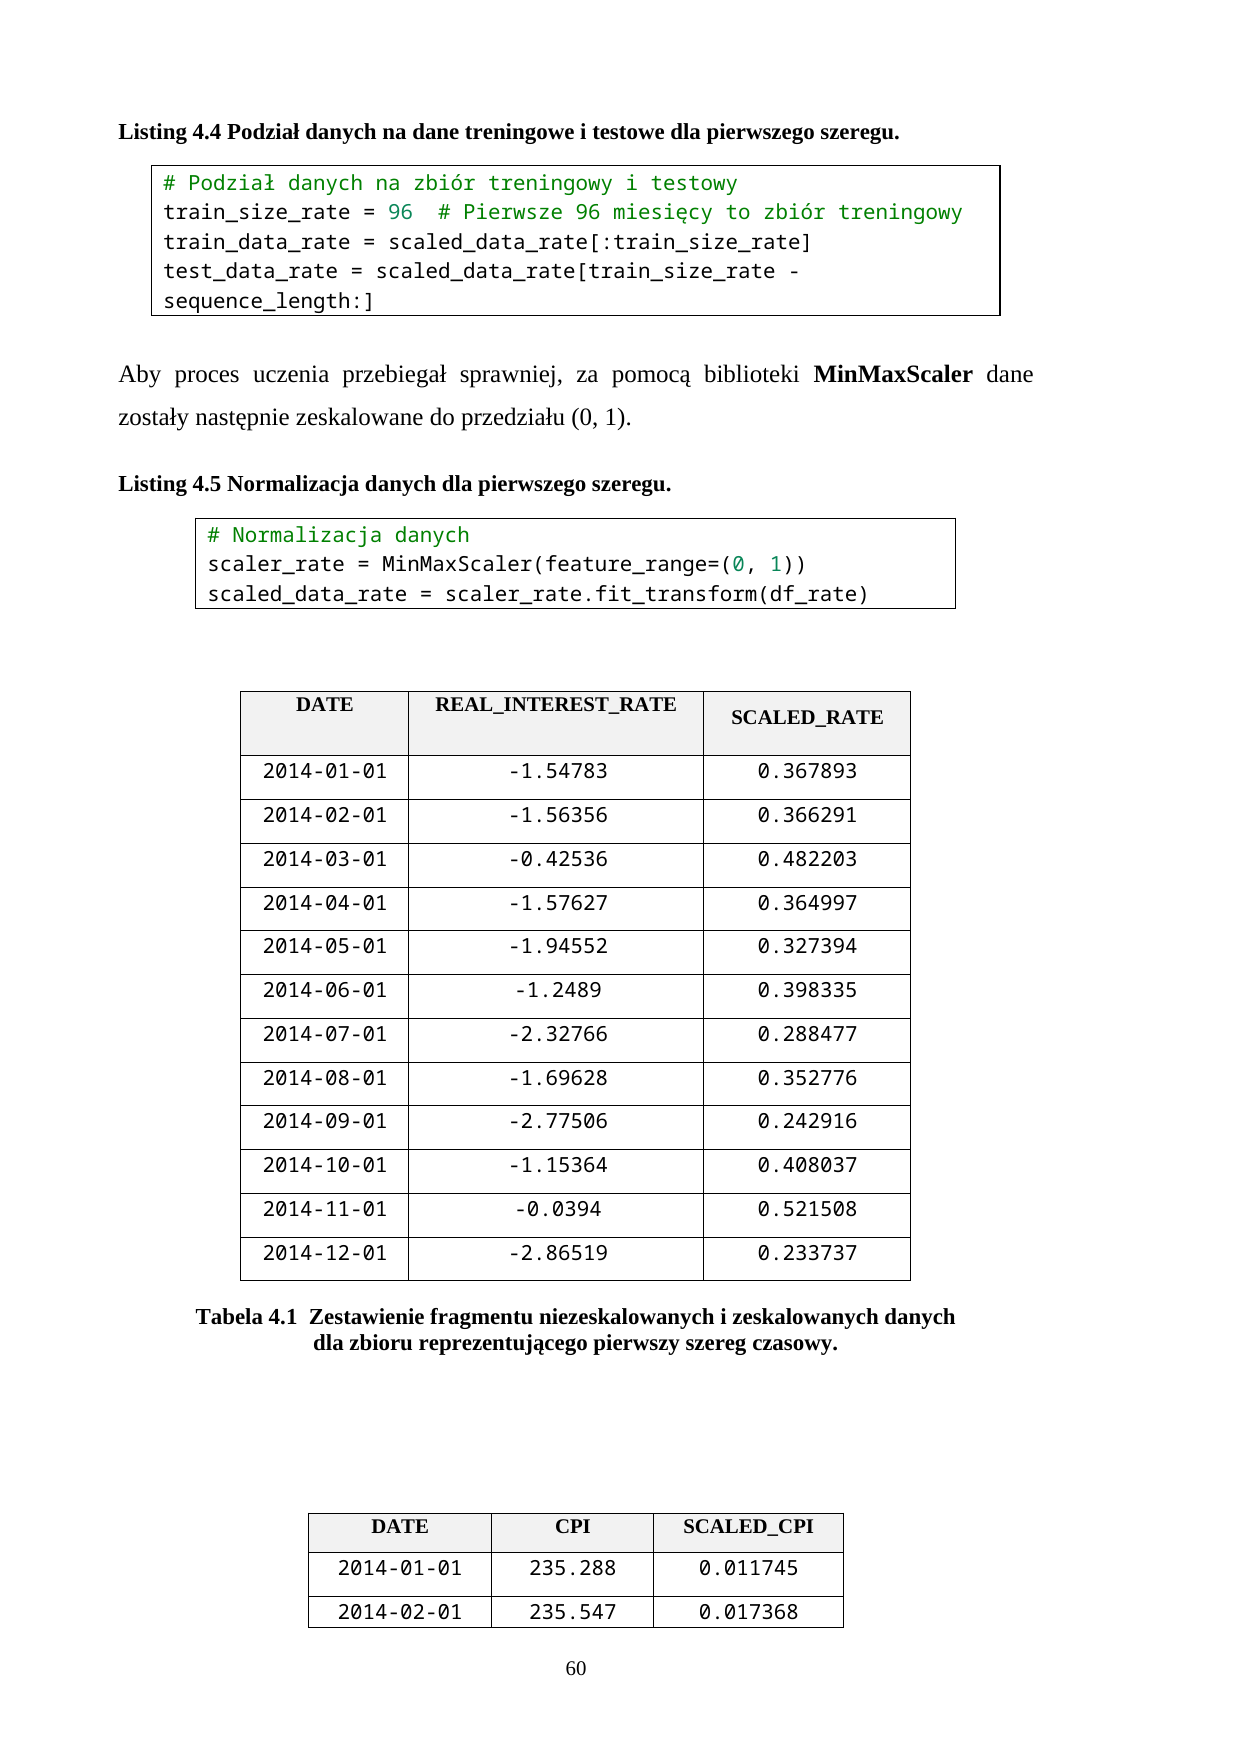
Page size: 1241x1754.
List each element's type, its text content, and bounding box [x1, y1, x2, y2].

table_cell 2014-02-01 [309, 1597, 491, 1627]
table_cell 0.352776 [704, 1063, 910, 1105]
table_cell -2.86519 [409, 1238, 703, 1280]
table_header DATE [309, 1514, 491, 1552]
table_cell -0.42536 [409, 844, 703, 887]
table_cell -2.32766 [409, 1019, 703, 1062]
table_cell 0.242916 [704, 1106, 910, 1149]
table_cell 2014-03-01 [241, 844, 408, 887]
text Aby proces uczenia przebiegał sprawniej, za pomocą biblioteki MinMaxScaler dane zostały następnie zeskalowane do przedziału (0, 1). [118, 359, 1033, 431]
table_cell 2014-01-01 [241, 756, 408, 799]
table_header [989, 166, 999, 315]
table_cell -1.15364 [409, 1150, 703, 1193]
table_cell 2014-04-01 [241, 888, 408, 930]
table_cell -1.2489 [409, 975, 703, 1018]
table_cell 2014-01-01 [309, 1553, 491, 1596]
table_cell 0.011745 [654, 1553, 843, 1596]
text Listing 4.5 Normalizacja danych dla pierwszego szeregu. [118, 470, 1033, 497]
table_header SCALED_RATE [704, 692, 910, 755]
table_cell 2014-05-01 [241, 931, 408, 974]
table_cell 2014-02-01 [241, 800, 408, 843]
table_cell 2014-09-01 [241, 1106, 408, 1149]
table_cell 2014-10-01 [241, 1150, 408, 1193]
table_cell 0.233737 [704, 1238, 910, 1280]
table_cell 2014-08-01 [241, 1063, 408, 1105]
table_cell -1.69628 [409, 1063, 703, 1105]
table_cell -1.54783 [409, 756, 703, 799]
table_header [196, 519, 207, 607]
table_cell 0.367893 [704, 756, 910, 799]
table_cell -1.56356 [409, 800, 703, 843]
table_header SCALED_CPI [654, 1514, 843, 1552]
table_cell 235.547 [492, 1597, 653, 1627]
text Listing 4.4 Podział danych na dane treningowe i testowe dla pierwszego szeregu. [118, 118, 1033, 144]
table_cell -1.57627 [409, 888, 703, 930]
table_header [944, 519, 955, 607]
table_header CPI [492, 1514, 653, 1552]
table_cell 235.288 [492, 1553, 653, 1596]
table_cell 2014-07-01 [241, 1019, 408, 1062]
table_header REAL_INTEREST_RATE [409, 692, 703, 755]
table_cell 0.408037 [704, 1150, 910, 1193]
table_cell 0.521508 [704, 1194, 910, 1237]
table_cell 0.366291 [704, 800, 910, 843]
table_cell -2.77506 [409, 1106, 703, 1149]
table_cell 0.482203 [704, 844, 910, 887]
table_cell 2014-06-01 [241, 975, 408, 1018]
table_cell 0.398335 [704, 975, 910, 1018]
table_header DATE [241, 692, 408, 755]
table_cell 0.364997 [704, 888, 910, 930]
table_cell 2014-12-01 [241, 1238, 408, 1280]
table_cell 0.288477 [704, 1019, 910, 1062]
table_cell 0.327394 [704, 931, 910, 974]
table_cell 0.017368 [654, 1597, 843, 1627]
text Tabela 4.1 Zestawienie fragmentu niezeskalowanych i zeskalowanych danych dla zbioru reprezentującego pierwszy szereg czasowy. [118, 1303, 1033, 1356]
table_cell 2014-11-01 [241, 1194, 408, 1237]
table_cell -0.0394 [409, 1194, 703, 1237]
table_cell -1.94552 [409, 931, 703, 974]
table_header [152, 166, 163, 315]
